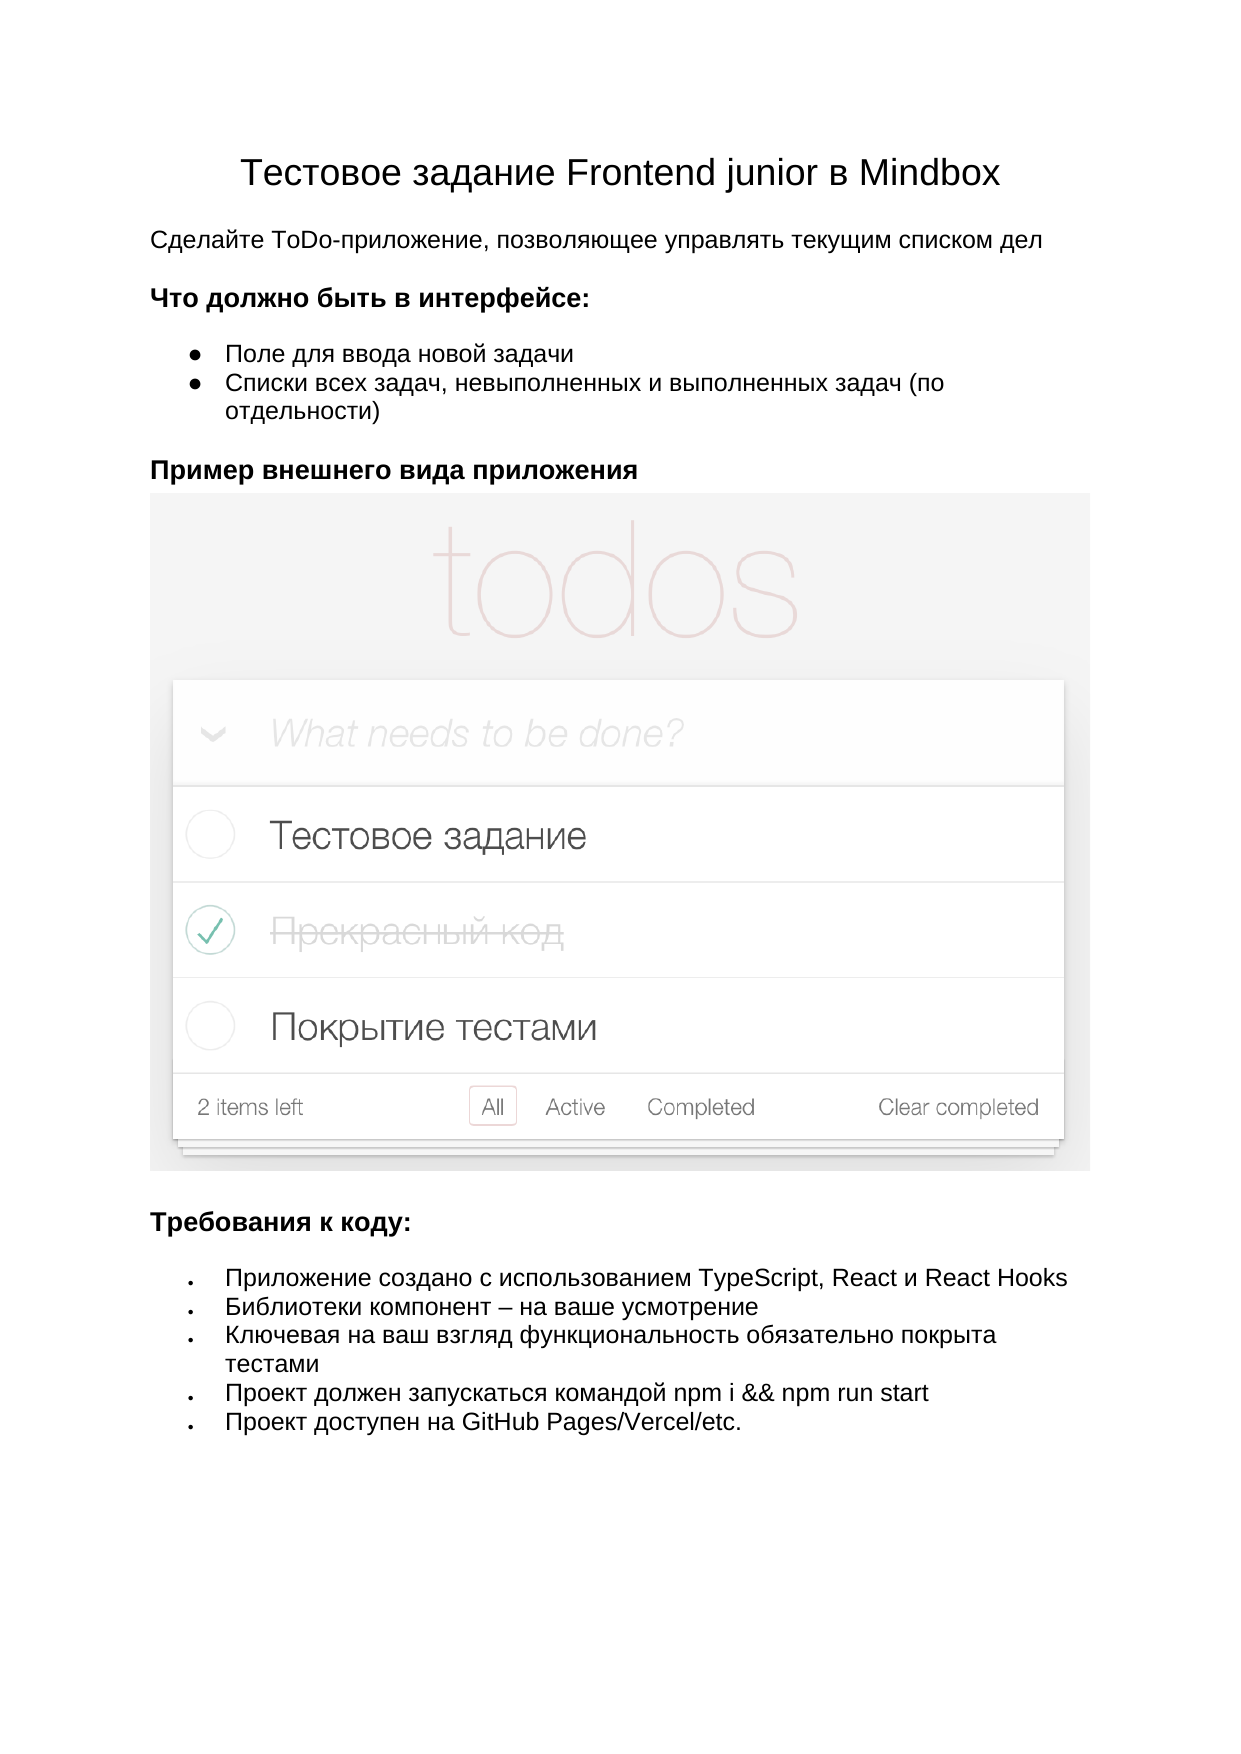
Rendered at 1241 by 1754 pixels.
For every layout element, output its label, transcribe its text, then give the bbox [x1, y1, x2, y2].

list Ключевая на ваш взгляд функциональность обязательно покрыта тестами [187, 1320, 1090, 1378]
picture [150, 493, 1091, 1171]
text Сделайте ToDo-приложение, позволяющее управлять текущим списком дел [150, 224, 1090, 253]
subtitle Пример внешнего вида приложения [150, 454, 1090, 485]
list Приложение создано с использованием TypeScript, React и React Hooks [187, 1263, 1090, 1291]
list Библиотеки компонент – на ваше усмотрение [187, 1291, 1090, 1320]
subtitle Что должно быть в интерфейсе: [150, 282, 1090, 314]
list Поле для ввода новой задачи [187, 339, 1090, 367]
text Тестовое задание Frontend junior в Mindbox [150, 150, 1090, 193]
subtitle Требования к коду: [150, 1206, 1090, 1238]
list Проект доступен на GitHub Pages/Vercel/etc. [187, 1406, 1090, 1435]
list Списки всех задач, невыполненных и выполненных задач (по отдельности) [187, 367, 1090, 425]
list Проект должен запускаться командой npm i && npm run start [187, 1378, 1090, 1406]
